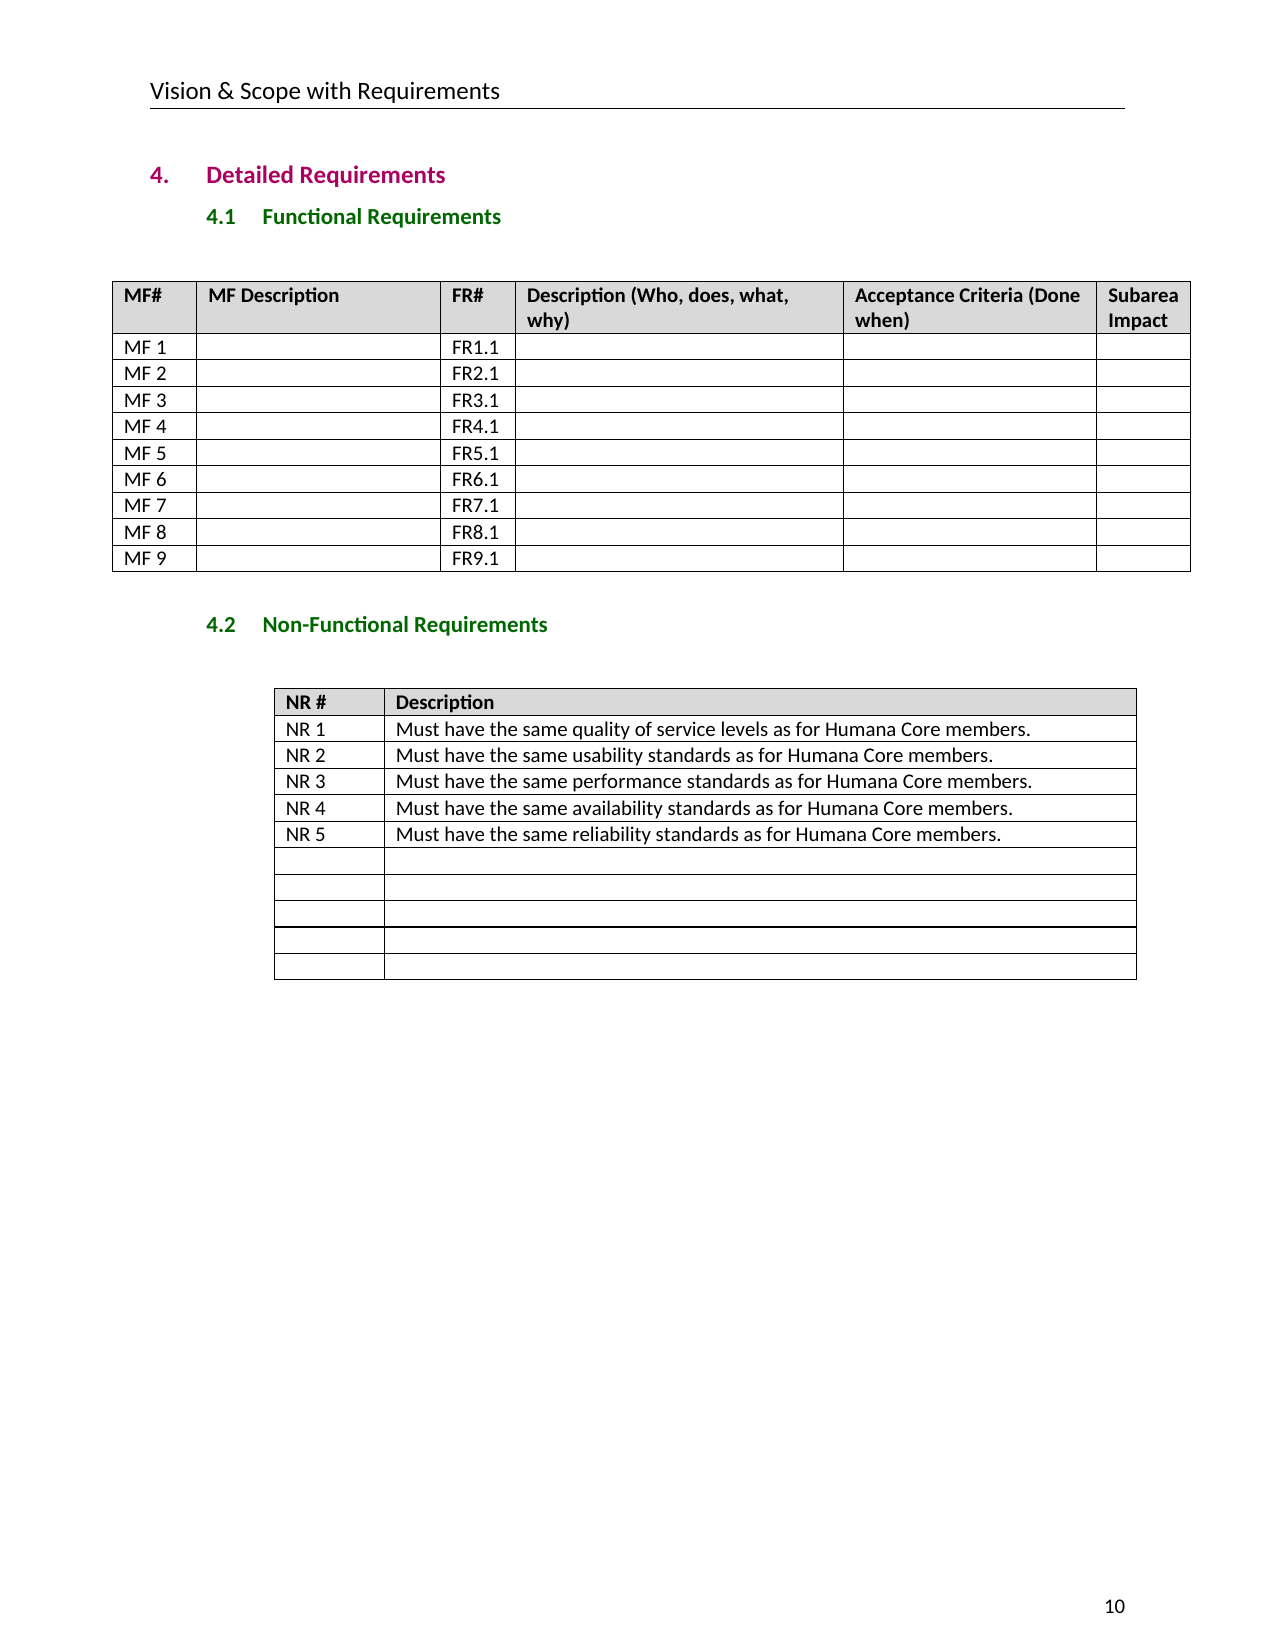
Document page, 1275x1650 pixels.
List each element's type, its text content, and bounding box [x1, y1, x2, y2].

table_cell [844, 387, 1096, 412]
table_header MF Description [197, 282, 440, 333]
table_cell [516, 360, 843, 386]
table_cell MF 7 [113, 493, 196, 518]
table_header NR # [275, 689, 384, 715]
table_cell Must have the same availability standards as for Humana Core members. [385, 795, 1136, 821]
table_cell [844, 413, 1096, 439]
table_cell Must have the same usability standards as for Humana Core members. [385, 742, 1136, 768]
table_cell FR8.1 [441, 519, 515, 544]
table_cell FR2.1 [441, 360, 515, 386]
table_cell [275, 795, 384, 821]
table_cell [516, 519, 843, 544]
table_cell FR9.1 [441, 546, 515, 571]
table_cell [275, 742, 384, 768]
subtitle Functional Requirements [206, 202, 1125, 231]
table_cell MF 1 [113, 334, 196, 359]
table_cell MF 8 [113, 519, 196, 544]
table_header Description [385, 689, 1136, 715]
table_cell MF 3 [113, 387, 196, 412]
table_cell [197, 519, 440, 544]
table_header Subarea Impact [1097, 282, 1190, 333]
table_cell [385, 848, 1136, 873]
subtitle Detailed Requirements [150, 159, 1125, 190]
table_cell [844, 360, 1096, 386]
table_cell FR4.1 [441, 413, 515, 439]
table_cell [516, 493, 843, 518]
table_cell [275, 716, 384, 741]
table_cell [275, 875, 384, 900]
table_cell [275, 848, 384, 873]
table_cell [1097, 334, 1190, 359]
table_cell MF 5 [113, 440, 196, 465]
table_cell [197, 440, 440, 465]
table_cell MF 2 [113, 360, 196, 386]
table_cell [385, 954, 1136, 979]
table_cell Must have the same performance standards as for Humana Core members. [385, 769, 1136, 794]
table_cell Must have the same reliability standards as for Humana Core members. [385, 822, 1136, 847]
table_cell [1097, 519, 1190, 544]
table_cell [844, 440, 1096, 465]
table_cell [516, 440, 843, 465]
table_cell [197, 334, 440, 359]
table_cell [275, 901, 384, 926]
table_cell [1097, 413, 1190, 439]
table_cell [385, 875, 1136, 900]
table_cell [1097, 440, 1190, 465]
table_cell [275, 822, 384, 847]
table_cell [1097, 360, 1190, 386]
table_cell [516, 466, 843, 492]
table_cell MF 4 [113, 413, 196, 439]
table_cell [385, 928, 1136, 953]
table_cell [275, 928, 384, 953]
table_header FR# [441, 282, 515, 333]
table_cell [197, 413, 440, 439]
table_cell FR3.1 [441, 387, 515, 412]
table_cell [275, 954, 384, 979]
table_cell [197, 360, 440, 386]
table_header Description (Who, does, what, why) [516, 282, 843, 333]
table_cell [197, 387, 440, 412]
table_cell MF 9 [113, 546, 196, 571]
table_cell [1097, 387, 1190, 412]
table_cell [844, 546, 1096, 571]
table_cell FR5.1 [441, 440, 515, 465]
table_cell [1097, 493, 1190, 518]
table_cell FR6.1 [441, 466, 515, 492]
table_cell [197, 466, 440, 492]
table_cell [275, 769, 384, 794]
table_cell [385, 901, 1136, 926]
table_header Acceptance Criteria (Done when) [844, 282, 1096, 333]
table_cell [1097, 546, 1190, 571]
table_cell [844, 334, 1096, 359]
table_cell [844, 466, 1096, 492]
table_cell FR7.1 [441, 493, 515, 518]
table_cell [516, 546, 843, 571]
subtitle Non-Functional Requirements [206, 610, 1125, 638]
table_cell [197, 493, 440, 518]
table_cell [844, 519, 1096, 544]
table_cell FR1.1 [441, 334, 515, 359]
table_cell [1097, 466, 1190, 492]
table_cell [197, 546, 440, 571]
table_cell [516, 387, 843, 412]
table_cell [516, 334, 843, 359]
table_cell [844, 493, 1096, 518]
table_cell Must have the same quality of service levels as for Humana Core members. [385, 716, 1136, 741]
table_header MF# [113, 282, 196, 333]
table_cell MF 6 [113, 466, 196, 492]
table_cell [516, 413, 843, 439]
